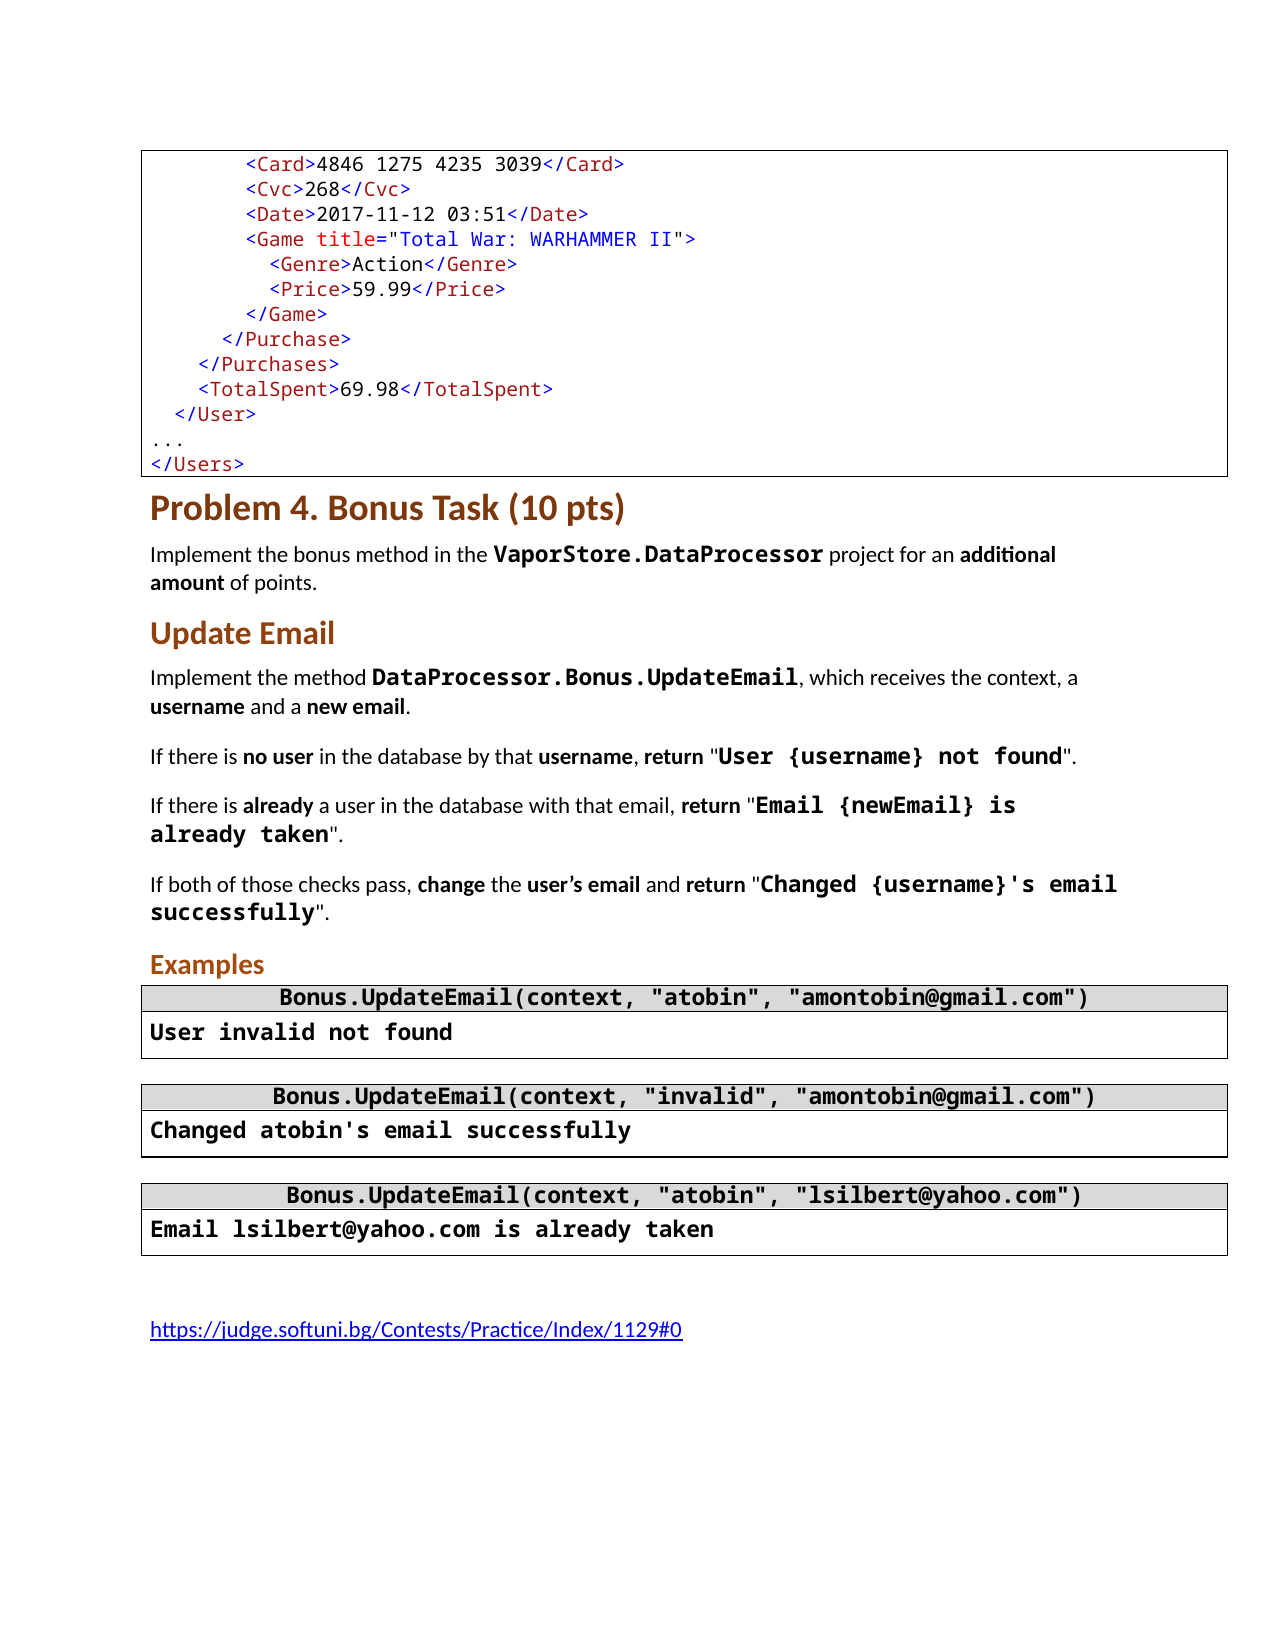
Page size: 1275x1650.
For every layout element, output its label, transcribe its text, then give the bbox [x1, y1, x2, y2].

table_cell Email lsilbert@yahoo.com is already taken [142, 1210, 1227, 1255]
text Examples [150, 952, 1125, 980]
text Problem 4. Bonus Task (10 pts) [150, 498, 1125, 527]
text If there is already a user in the database with that email, return "Email {newEmail} is already taken". [150, 791, 1125, 848]
table_header Bonus.UpdateEmail(context, "invalid", "amontobin@gmail.com") [142, 1085, 1227, 1109]
text Implement the method DataProcessor.Bonus.UpdateEmail, which receives the context, a username and a new email. [150, 663, 1125, 720]
table_cell Changed atobin's email successfully [142, 1111, 1227, 1156]
text If there is no user in the database by that username, return "User {username} not found". [150, 741, 1125, 770]
text https://judge.softuni.bg/Contests/Practice/Index/1129#0 [150, 1314, 1125, 1343]
text If both of those checks pass, change the user’s email and return "Changed {username}'s email successfully". [150, 869, 1125, 927]
text Implement the bonus method in the VaporStore.DataProcessor project for an additional amount of points. [150, 539, 1125, 597]
table_cell User invalid not found [142, 1012, 1227, 1057]
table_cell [142, 151, 1227, 476]
text Update Email [150, 622, 1125, 650]
table_header Bonus.UpdateEmail(context, "atobin", "amontobin@gmail.com") [142, 986, 1227, 1011]
table_header Bonus.UpdateEmail(context, "atobin", "lsilbert@yahoo.com") [142, 1184, 1227, 1208]
